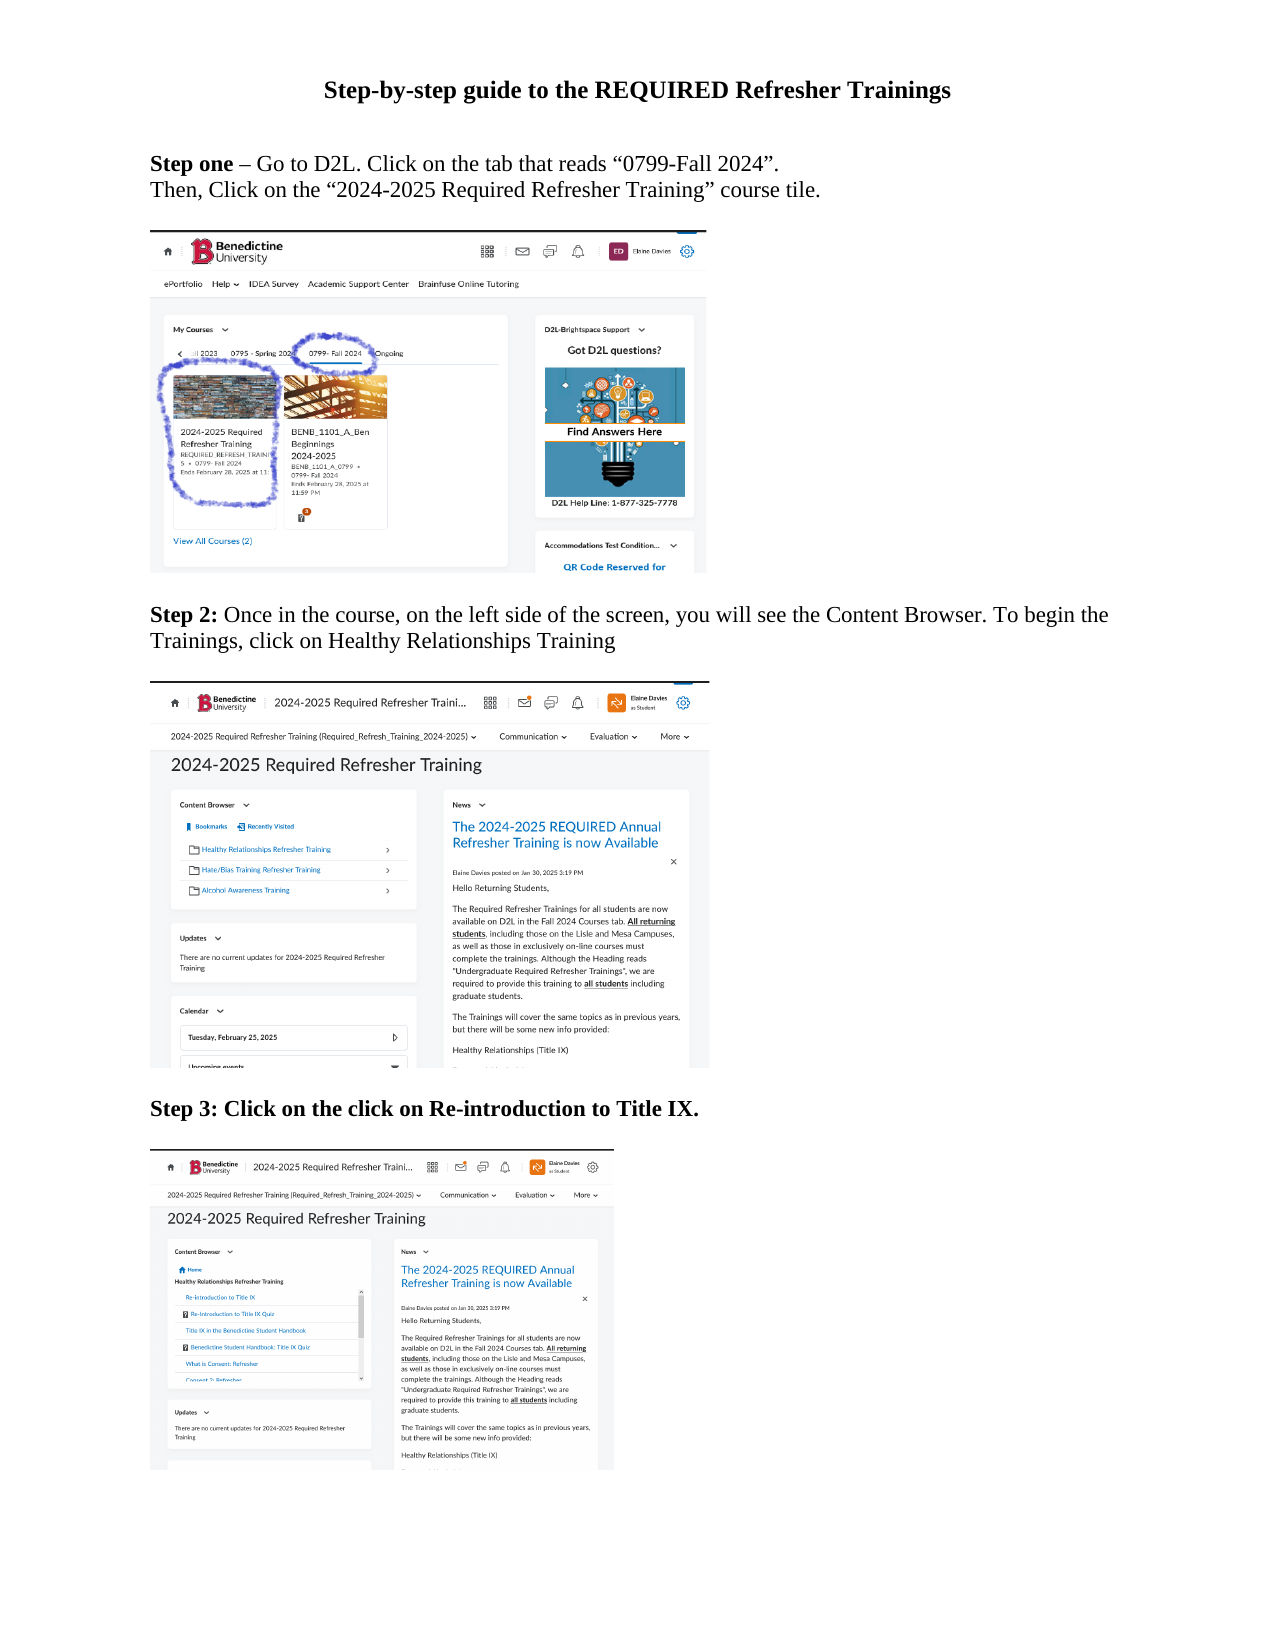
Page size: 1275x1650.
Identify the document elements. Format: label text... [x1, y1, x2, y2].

text Step 2: Once in the course, on the left side of the screen, you will see the Content Browser. To begin the Trainings, click on Healthy Relationships Training [150, 601, 1125, 654]
text Then, Click on the “2024-2025 Required Refresher Training” course tile. [150, 176, 1125, 203]
text Step 3: Click on the click on Re-introduction to Title IX. [150, 1095, 1125, 1122]
picture [150, 1149, 614, 1470]
picture [150, 230, 707, 573]
text Step one – Go to D2L. Click on the tab that reads “0799-Fall 2024”. [150, 150, 1125, 176]
picture [150, 681, 710, 1068]
